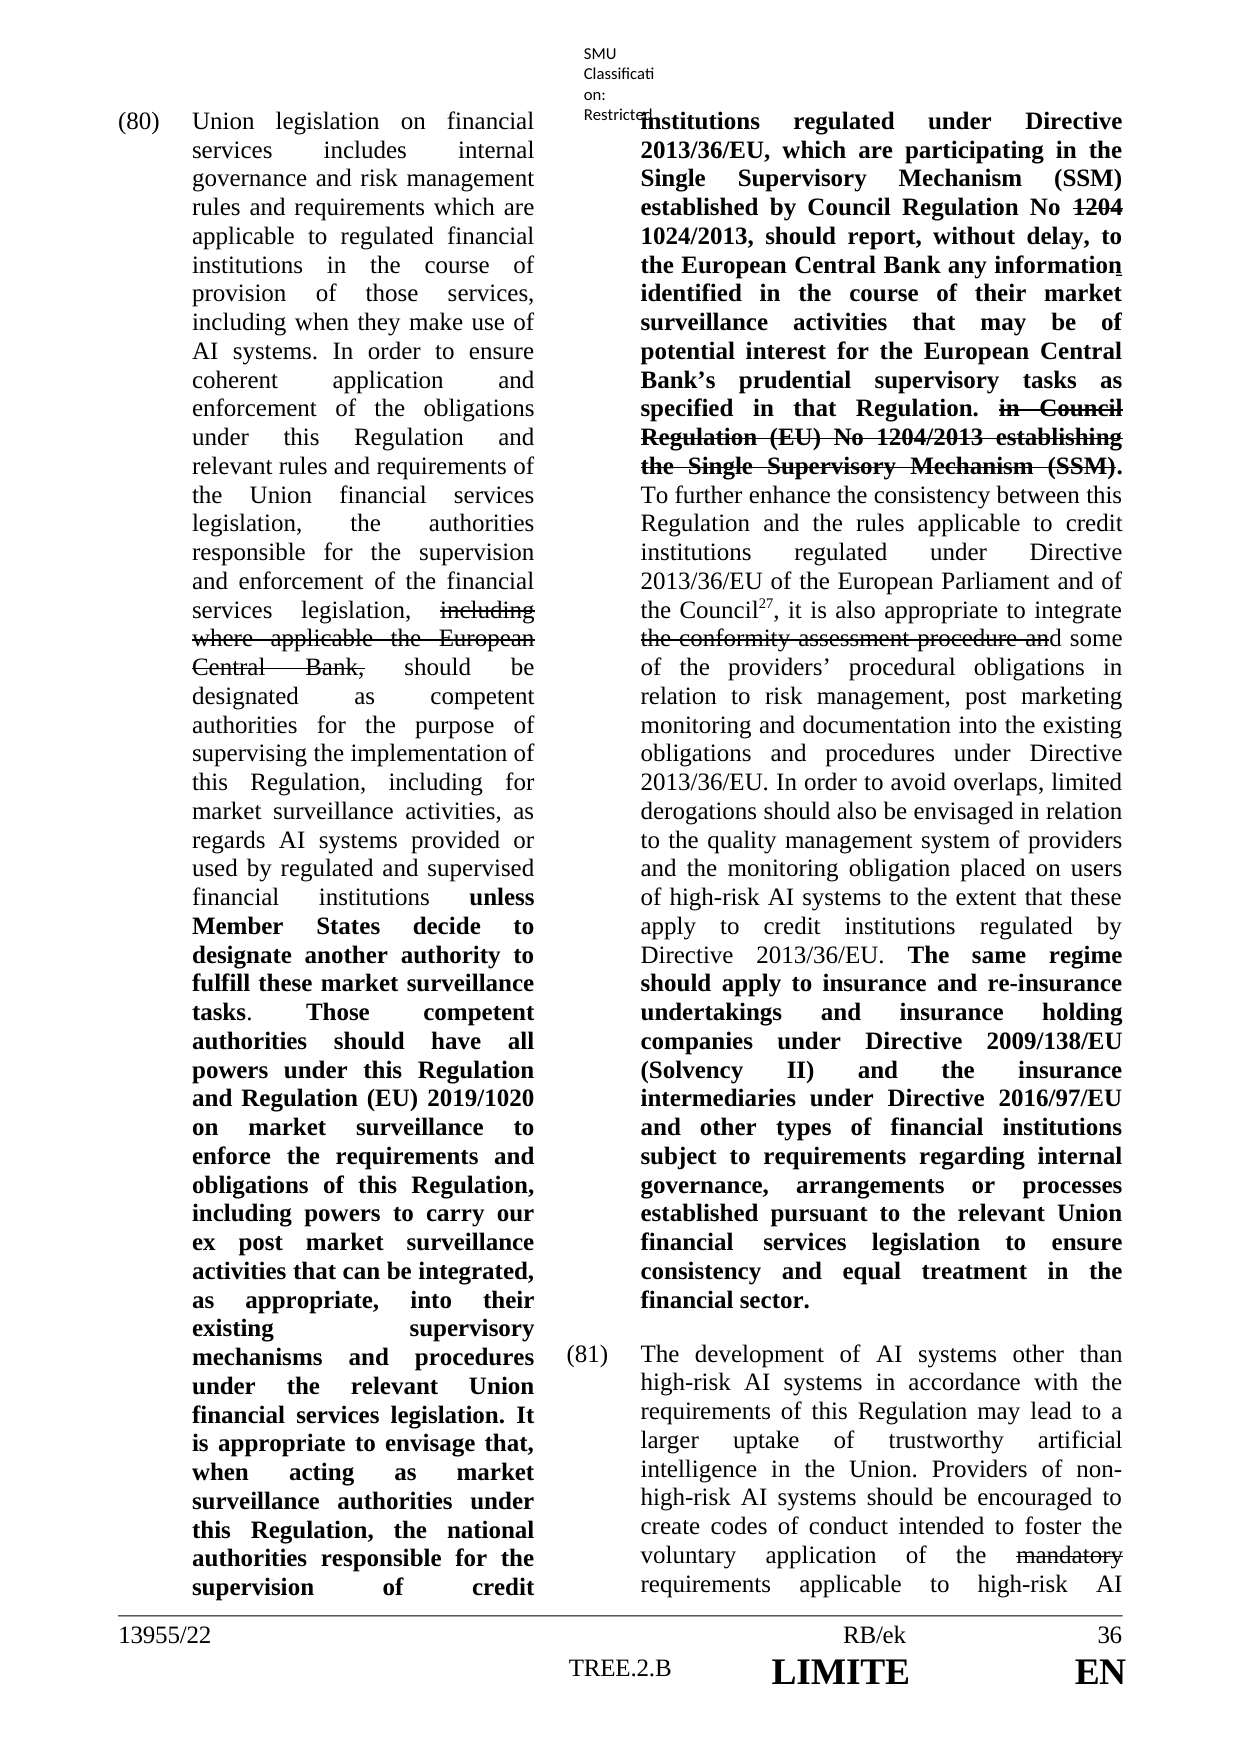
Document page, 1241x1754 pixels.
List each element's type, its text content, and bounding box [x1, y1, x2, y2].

list Union legislation on financial services includes internal governance and risk management rules and requirements which are applicable to regulated financial institutions in the course of provision of those services, including when they make use of AI systems. In order to ensure coherent application and enforcement of the obligations under this Regulation and relevant rules and requirements of the Union financial services legislation, the authorities responsible for the supervision and enforcement of the financial services legislation, including where applicable the European Central Bank, should be designated as competent authorities for the purpose of supervising the implementation of this Regulation, including for market surveillance activities, as regards AI systems provided or used by regulated and supervised financial institutions unless Member States decide to designate another authority to fulfill these market surveillance tasks. Those competent authorities should have all powers under this Regulation and Regulation (EU) 2019/1020 on market surveillance to enforce the requirements and obligations of this Regulation, including powers to carry our ex post market surveillance activities that can be integrated, as appropriate, into their existing supervisory mechanisms and procedures under the relevant Union financial services legislation. It is appropriate to envisage that, when acting as market surveillance authorities under this Regulation, the national authorities responsible for the supervision of credit institutions regulated under Directive 2013/36/EU, which are participating in the Single Supervisory Mechanism (SSM) established by Council Regulation No 1204 1024/2013, should report, without delay, to the European Central Bank any information identified in the course of their market surveillance activities that may be of potential interest for the European Central Bank’s prudential supervisory tasks as specified in that Regulation. in Council Regulation (EU) No 1204/2013 establishing the Single Supervisory Mechanism (SSM). To further enhance the consistency between this Regulation and the rules applicable to credit institutions regulated under Directive 2013/36/EU of the European Parliament and of the Council27, it is also appropriate to integrate the conformity assessment procedure and some of the providers’ procedural obligations in relation to risk management, post marketing monitoring and documentation into the existing obligations and procedures under Directive 2013/36/EU. In order to avoid overlaps, limited derogations should also be envisaged in relation to the quality management system of providers and the monitoring obligation placed on users of high-risk AI systems to the extent that these apply to credit institutions regulated by Directive 2013/36/EU. The same regime should apply to insurance and re-insurance undertakings and insurance holding companies under Directive 2009/138/EU (Solvency II) and the insurance intermediaries under Directive 2016/97/EU and other types of financial institutions subject to requirements regarding internal governance, arrangements or processes established pursuant to the relevant Union financial services legislation to ensure consistency and equal treatment in the financial sector. [566, 106, 1122, 1313]
list Union legislation on financial services includes internal governance and risk management rules and requirements which are applicable to regulated financial institutions in the course of provision of those services, including when they make use of AI systems. In order to ensure coherent application and enforcement of the obligations under this Regulation and relevant rules and requirements of the Union financial services legislation, the authorities responsible for the supervision and enforcement of the financial services legislation, including where applicable the European Central Bank, should be designated as competent authorities for the purpose of supervising the implementation of this Regulation, including for market surveillance activities, as regards AI systems provided or used by regulated and supervised financial institutions unless Member States decide to designate another authority to fulfill these market surveillance tasks. Those competent authorities should have all powers under this Regulation and Regulation (EU) 2019/1020 on market surveillance to enforce the requirements and obligations of this Regulation, including powers to carry our ex post market surveillance activities that can be integrated, as appropriate, into their existing supervisory mechanisms and procedures under the relevant Union financial services legislation. It is appropriate to envisage that, when acting as market surveillance authorities under this Regulation, the national authorities responsible for the supervision of credit institutions regulated under Directive 2013/36/EU, which are participating in the Single Supervisory Mechanism (SSM) established by Council Regulation No 1204 1024/2013, should report, without delay, to the European Central Bank any information identified in the course of their market surveillance activities that may be of potential interest for the European Central Bank’s prudential supervisory tasks as specified in that Regulation. in Council Regulation (EU) No 1204/2013 establishing the Single Supervisory Mechanism (SSM). To further enhance the consistency between this Regulation and the rules applicable to credit institutions regulated under Directive 2013/36/EU of the European Parliament and of the Council27, it is also appropriate to integrate the conformity assessment procedure and some of the providers’ procedural obligations in relation to risk management, post marketing monitoring and documentation into the existing obligations and procedures under Directive 2013/36/EU. In order to avoid overlaps, limited derogations should also be envisaged in relation to the quality management system of providers and the monitoring obligation placed on users of high-risk AI systems to the extent that these apply to credit institutions regulated by Directive 2013/36/EU. The same regime should apply to insurance and re-insurance undertakings and insurance holding companies under Directive 2009/138/EU (Solvency II) and the insurance intermediaries under Directive 2016/97/EU and other types of financial institutions subject to requirements regarding internal governance, arrangements or processes established pursuant to the relevant Union financial services legislation to ensure consistency and equal treatment in the financial sector. [118, 106, 534, 1601]
